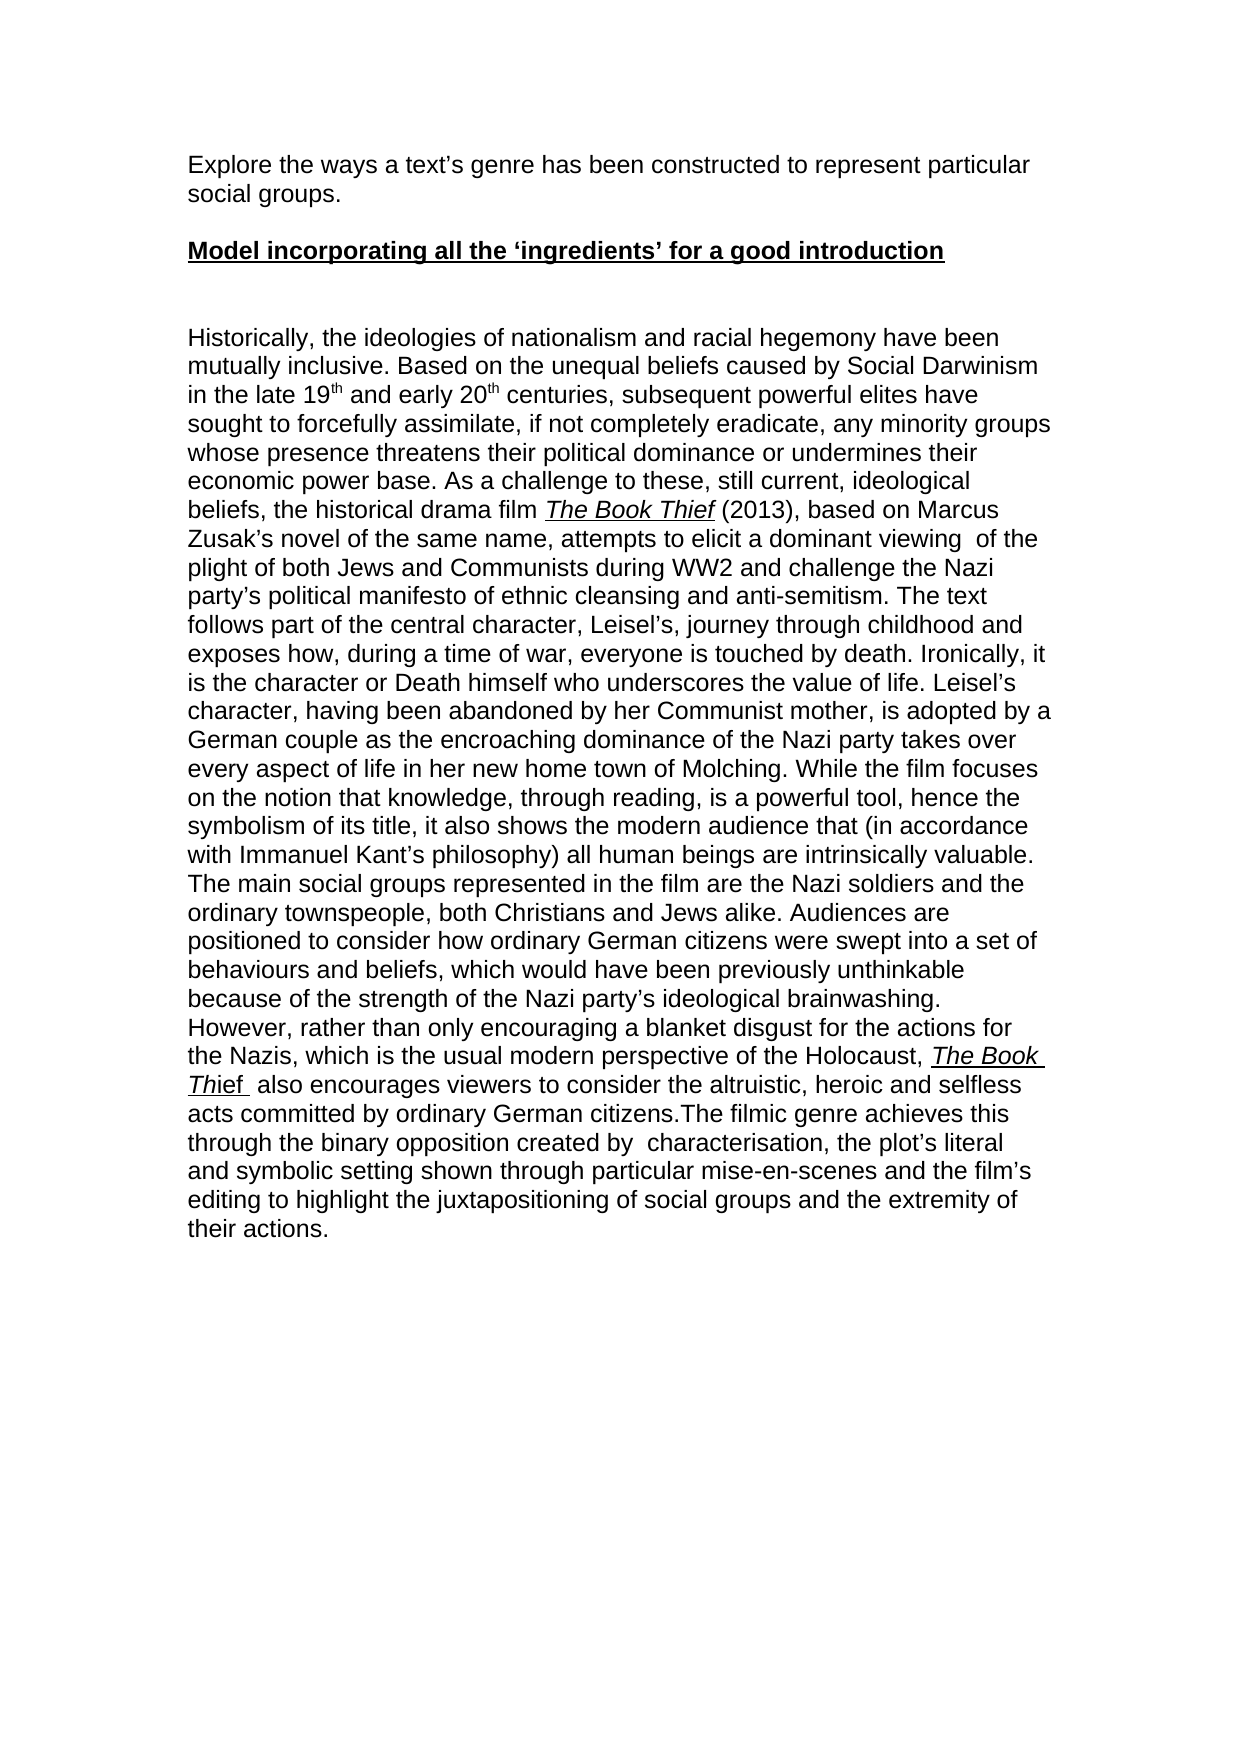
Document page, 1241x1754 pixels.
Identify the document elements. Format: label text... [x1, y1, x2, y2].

text Model incorporating all the ‘ingredients’ for a good introduction [187, 236, 1053, 265]
text Explore the ways a text’s genre has been constructed to represent particular social groups. [187, 150, 1053, 207]
text Historically, the ideologies of nationalism and racial hegemony have been mutually inclusive. Based on the unequal beliefs caused by Social Darwinism in the late 19th and early 20th centuries, subsequent powerful elites have sought to forcefully assimilate, if not completely eradicate, any minority groups whose presence threatens their political dominance or undermines their economic power base. As a challenge to these, still current, ideological beliefs, the historical drama film The Book Thief (2013), based on Marcus Zusak’s novel of the same name, attempts to elicit a dominant viewing of the plight of both Jews and Communists during WW2 and challenge the Nazi party’s political manifesto of ethnic cleansing and anti-semitism. The text follows part of the central character, Leisel’s, journey through childhood and exposes how, during a time of war, everyone is touched by death. Ironically, it is the character or Death himself who underscores the value of life. Leisel’s character, having been abandoned by her Communist mother, is adopted by a German couple as the encroaching dominance of the Nazi party takes over every aspect of life in her new home town of Molching. While the film focuses on the notion that knowledge, through reading, is a powerful tool, hence the symbolism of its title, it also shows the modern audience that (in accordance with Immanuel Kant’s philosophy) all human beings are intrinsically valuable. The main social groups represented in the film are the Nazi soldiers and the ordinary townspeople, both Christians and Jews alike. Audiences are positioned to consider how ordinary German citizens were swept into a set of behaviours and beliefs, which would have been previously unthinkable because of the strength of the Nazi party’s ideological brainwashing. However, rather than only encouraging a blanket disgust for the actions for the Nazis, which is the usual modern perspective of the Holocaust, The Book Thief also encourages viewers to consider the altruistic, heroic and selfless acts committed by ordinary German citizens.The filmic genre achieves this through the binary opposition created by characterisation, the plot’s literal and symbolic setting shown through particular mise-en-scenes and the film’s editing to highlight the juxtapositioning of social groups and the extremity of their actions. [187, 322, 1053, 1242]
